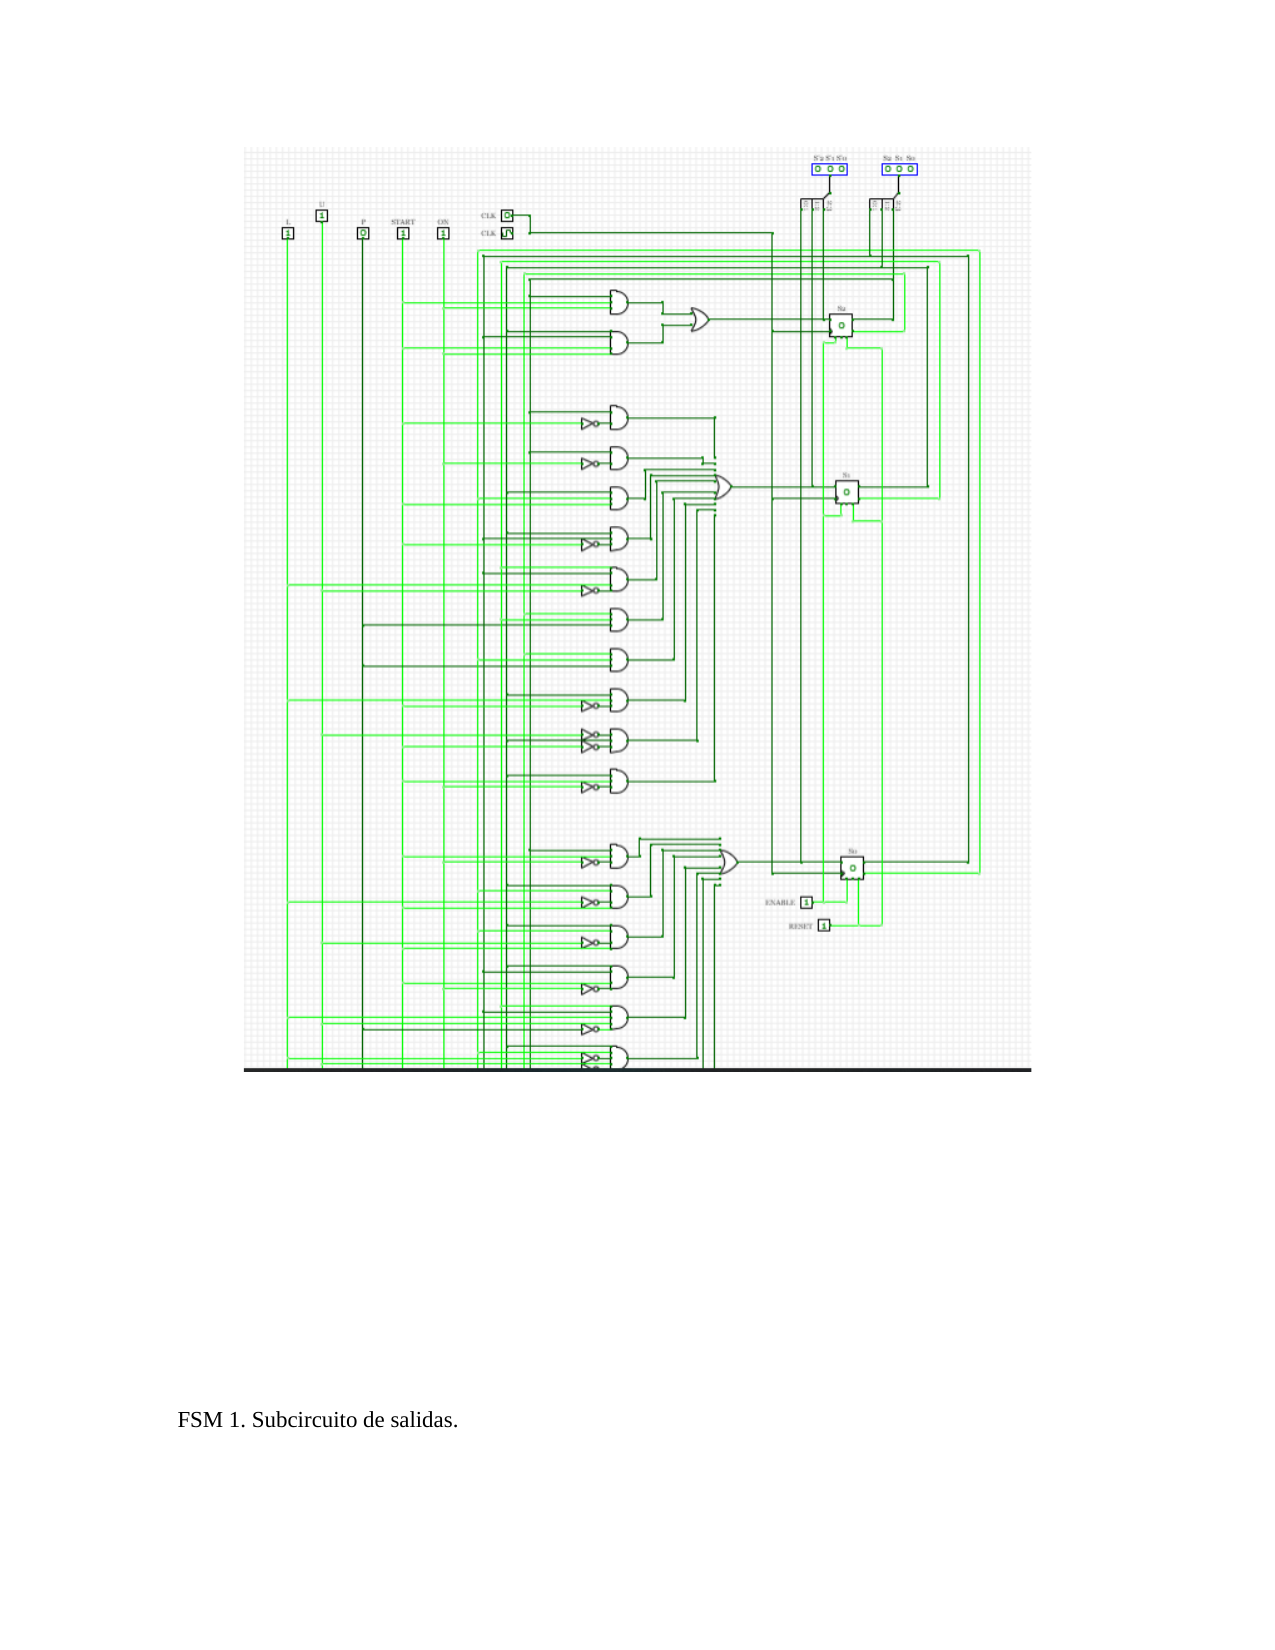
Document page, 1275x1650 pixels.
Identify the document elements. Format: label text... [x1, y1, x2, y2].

text FSM 1. Subcircuito de salidas. [177, 1406, 1098, 1432]
picture [243, 147, 1032, 1072]
